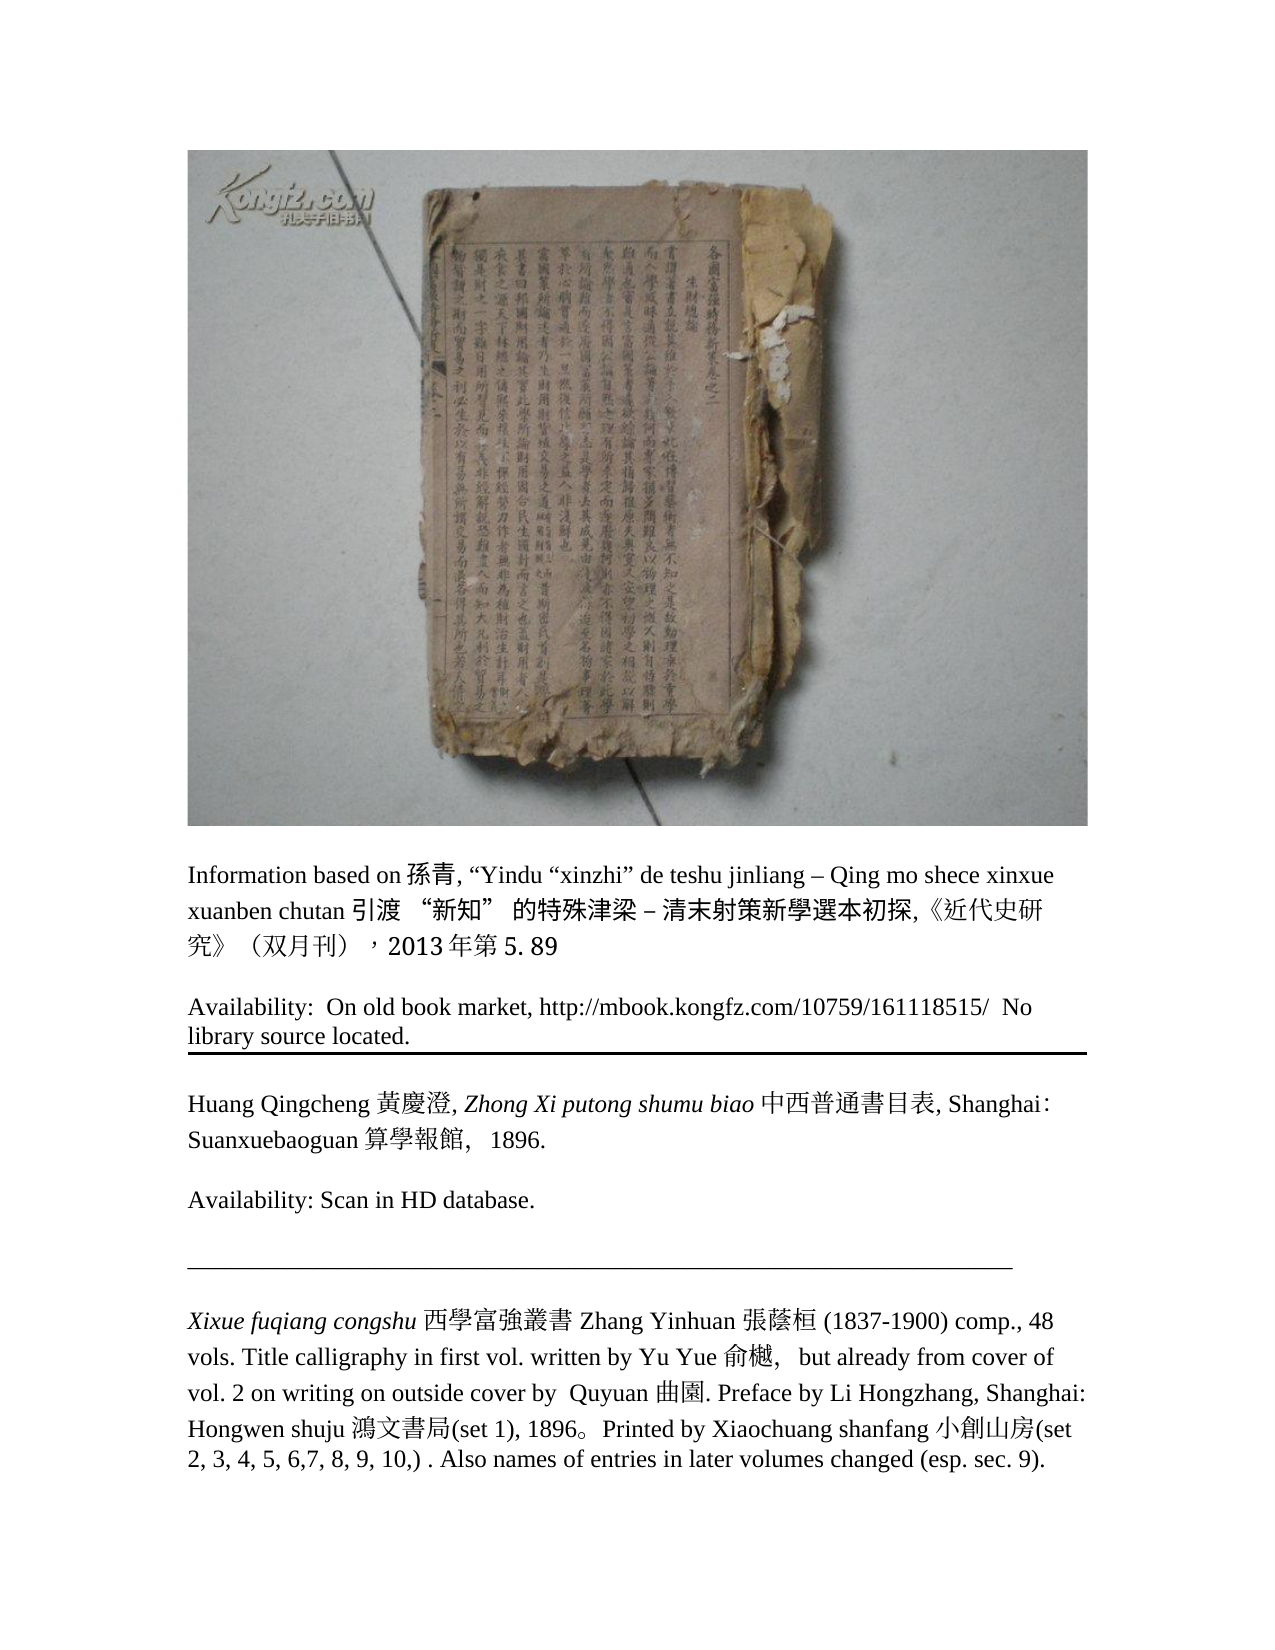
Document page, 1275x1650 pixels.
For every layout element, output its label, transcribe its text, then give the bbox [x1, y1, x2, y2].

text Huang Qingcheng 黃慶澄, Zhong Xi putong shumu biao 中西普通書目表, Shanghai：Suanxuebaoguan 算學報館，1896. [187, 1084, 1087, 1156]
text Availability: On old book market, http://mbook.kongfz.com/10759/161118515/ No library source located. [187, 992, 1087, 1055]
text Availability: Scan in HD database. [187, 1185, 1087, 1214]
text __________________________________________________________________ [187, 1243, 1087, 1272]
picture [187, 150, 1088, 826]
text Information based on孫青, “Yindu “xinzhi” de teshu jinliang – Qing mo shece xinxue xuanben chutan 引渡 “新知” 的特殊津梁 – 清末射策新學選本初探,《近代史研究》（双月刊），2013年第5. 89 [187, 854, 1087, 963]
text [187, 1301, 1087, 1473]
